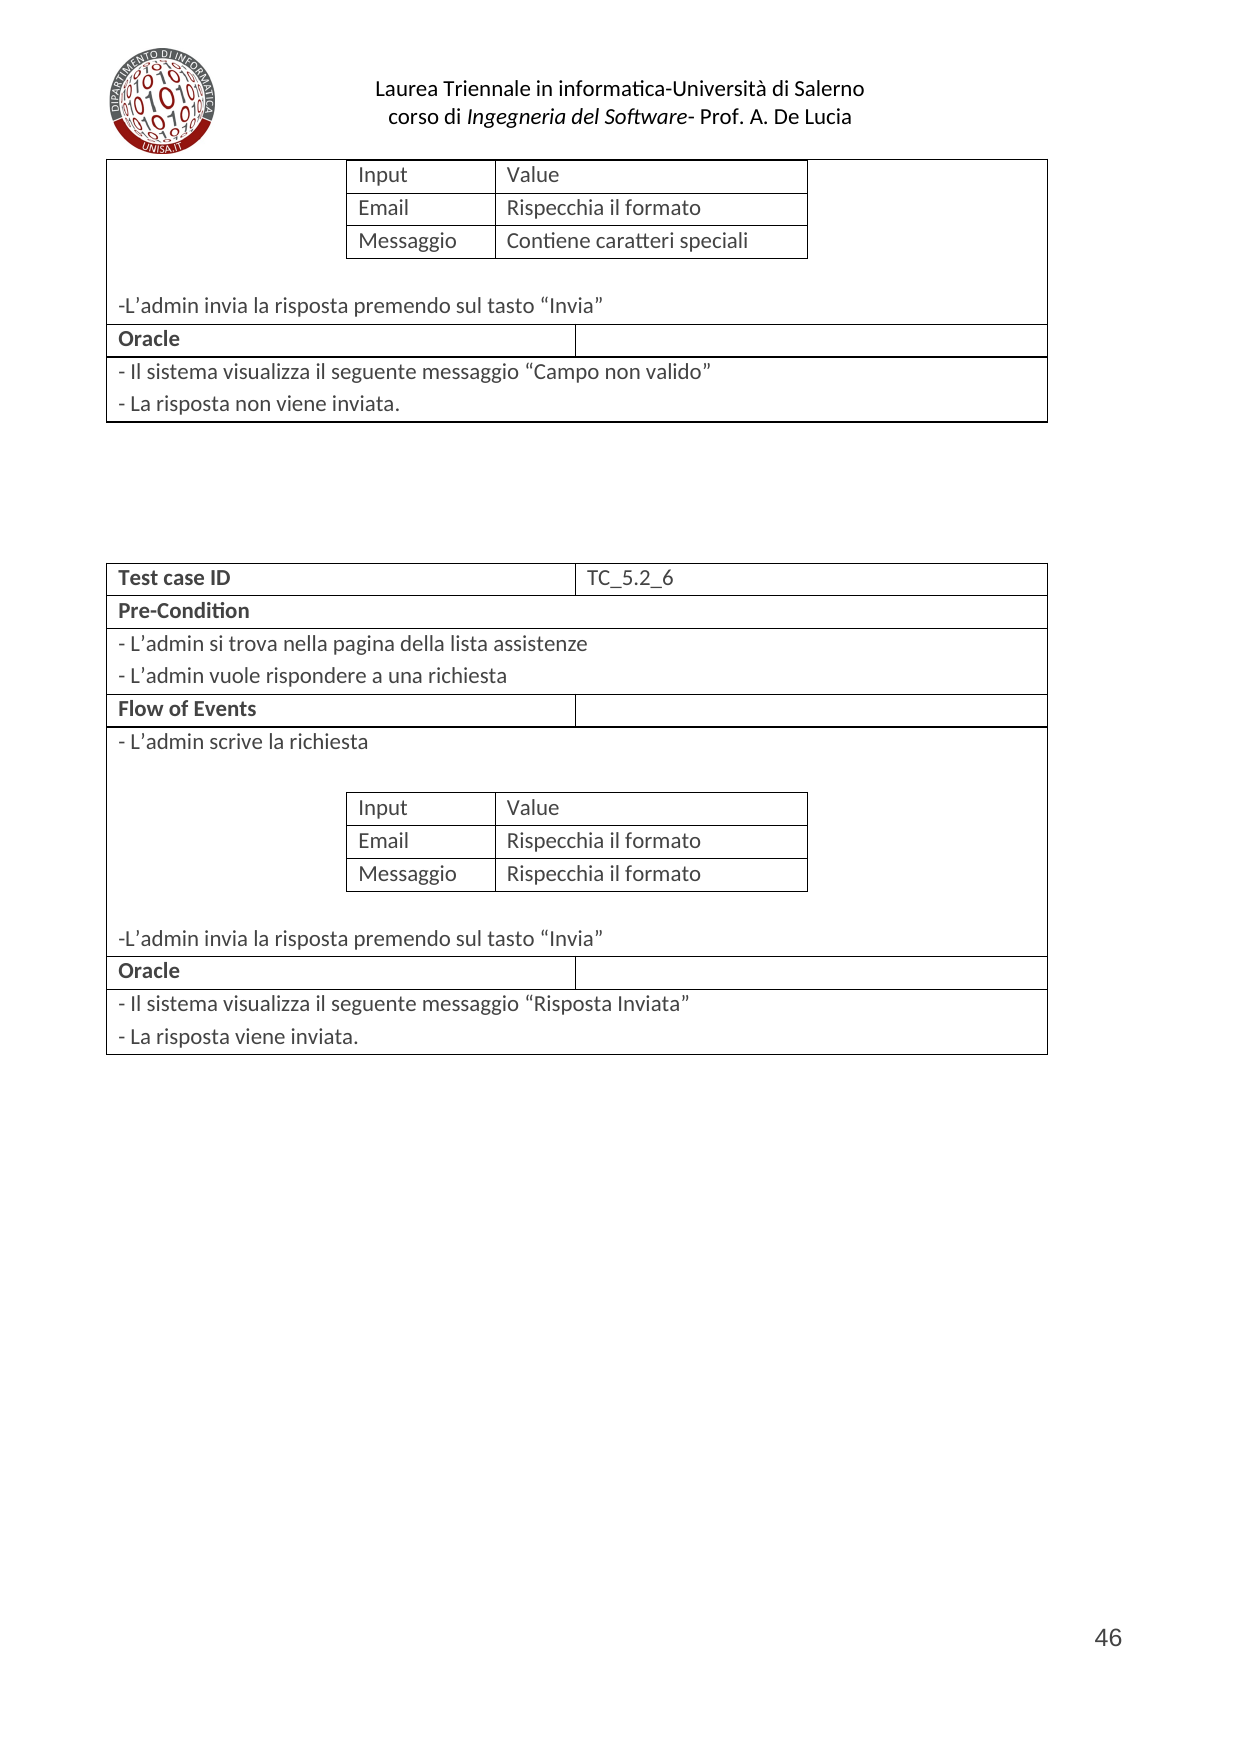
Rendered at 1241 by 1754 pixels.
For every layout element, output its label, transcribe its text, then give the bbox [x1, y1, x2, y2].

table_header Test case ID [107, 564, 575, 595]
table_cell [576, 325, 1047, 356]
picture [109, 48, 215, 154]
table_cell [576, 695, 1047, 726]
table_cell - L’admin scrive la richiesta -L’admin invia la risposta premendo sul tasto “Invia” [107, 160, 1047, 323]
table_cell Oracle [107, 957, 575, 988]
table_cell - Il sistema visualizza il seguente messaggio “Risposta Inviata” - La risposta viene inviata. [107, 990, 1047, 1054]
table_cell Pre-Condition [107, 596, 1047, 628]
table_cell - L’admin scrive la richiesta -L’admin invia la risposta premendo sul tasto “Invia” [107, 728, 1047, 956]
table_cell Oracle [107, 325, 575, 356]
table_header TC_5.2_6 [576, 564, 1047, 595]
table_cell Flow of Events [107, 695, 575, 726]
table_cell [576, 957, 1047, 988]
table_cell - L’admin si trova nella pagina della lista assistenze - L’admin vuole rispondere a una richiesta [107, 629, 1047, 693]
table_cell - Il sistema visualizza il seguente messaggio “Campo non valido” - La risposta non viene inviata. [107, 358, 1047, 421]
